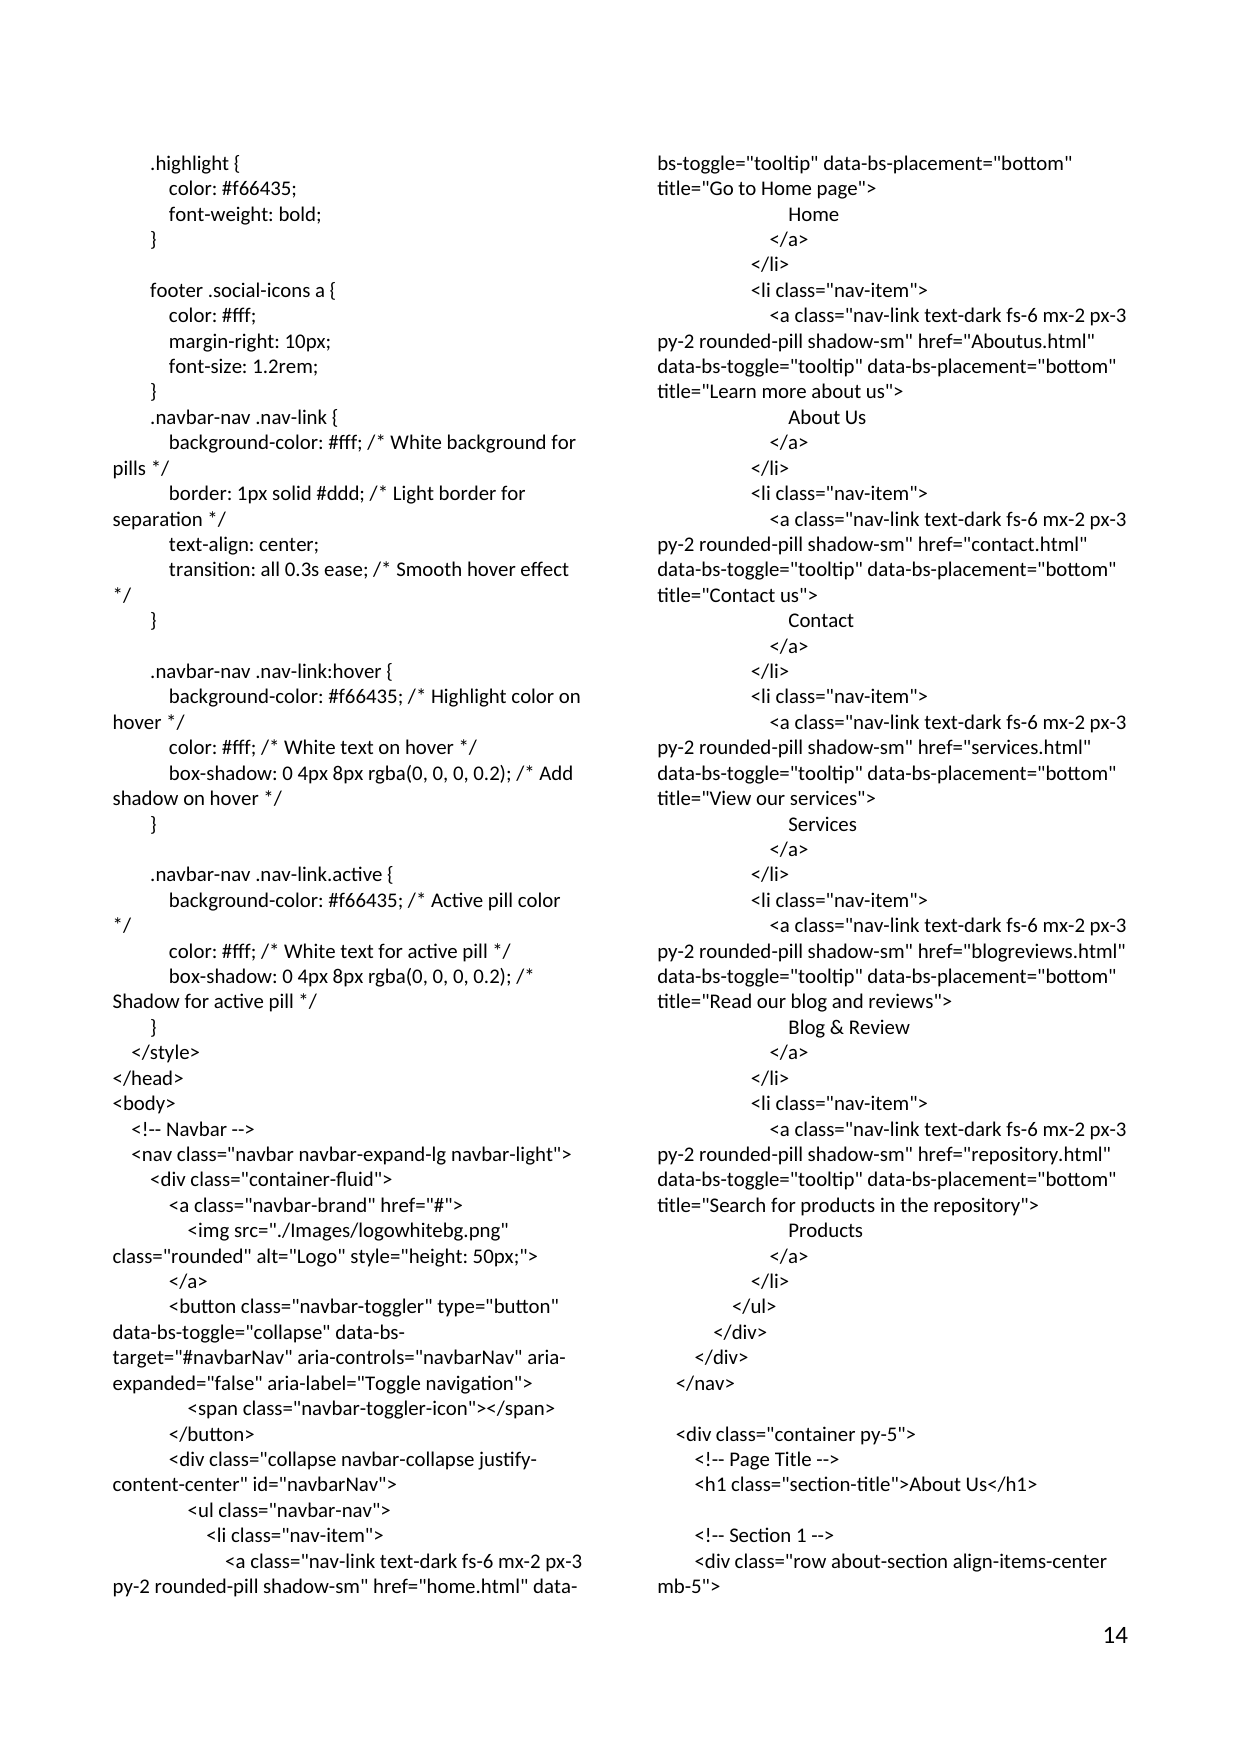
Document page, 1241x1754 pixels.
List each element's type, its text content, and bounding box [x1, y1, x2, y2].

text background-color: #f66435; /* Active pill color */ [112, 887, 583, 938]
text } [112, 811, 583, 836]
text </a> [657, 633, 1128, 658]
text </li> [657, 1065, 1128, 1090]
text <li class="nav-item"> [657, 480, 1128, 506]
text <li class="nav-item"> [657, 1090, 1128, 1116]
text color: #fff; [112, 302, 583, 328]
text Services [657, 811, 1128, 836]
text <h1 class="section-title">About Us</h1> [657, 1472, 1128, 1497]
text color: #f66435; [112, 175, 583, 201]
text Products [657, 1217, 1128, 1243]
text </ul> [657, 1294, 1128, 1319]
text box-shadow: 0 4px 8px rgba(0, 0, 0, 0.2); /* Add shadow on hover */ [112, 760, 583, 811]
text <img src="./Images/logowhitebg.png" class="rounded" alt="Logo" style="height: 50px;"> [112, 1217, 583, 1268]
text .highlight { [112, 150, 583, 175]
text </li> [657, 252, 1128, 277]
text margin-right: 10px; [112, 328, 583, 353]
text <span class="navbar-toggler-icon"></span> [112, 1395, 583, 1421]
text Contact [657, 607, 1128, 633]
text </li> [657, 862, 1128, 887]
text <div class="collapse navbar-collapse justify-content-center" id="navbarNav"> [112, 1446, 583, 1497]
text color: #fff; /* White text on hover */ [112, 734, 583, 760]
text </div> [657, 1344, 1128, 1370]
text <ul class="navbar-nav"> [112, 1497, 583, 1522]
text </button> [112, 1421, 583, 1446]
text <li class="nav-item"> [657, 277, 1128, 302]
text font-size: 1.2rem; [112, 353, 583, 379]
text } [112, 379, 583, 404]
text </li> [657, 658, 1128, 684]
text About Us [657, 404, 1128, 429]
text footer .social-icons a { [112, 277, 583, 302]
text <a class="nav-link text-dark fs-6 mx-2 px-3 py-2 rounded-pill shadow-sm" href="services.html" data-bs-toggle="tooltip" data-bs-placement="bottom" title="View our services"> [657, 709, 1128, 811]
text <body> [112, 1090, 583, 1116]
text </a> [112, 1268, 583, 1294]
text <!-- Section 1 --> [657, 1522, 1128, 1548]
text } [112, 226, 583, 252]
text <button class="navbar-toggler" type="button" data-bs-toggle="collapse" data-bs-target="#navbarNav" aria-controls="navbarNav" aria-expanded="false" aria-label="Toggle navigation"> [112, 1294, 583, 1395]
text transition: all 0.3s ease; /* Smooth hover effect */ [112, 557, 583, 607]
text Home [657, 201, 1128, 226]
text </nav> [657, 1370, 1128, 1395]
text background-color: #f66435; /* Highlight color on hover */ [112, 684, 583, 734]
text } [112, 607, 583, 633]
text <div class="container py-5"> [657, 1421, 1128, 1446]
text </li> [657, 455, 1128, 480]
text box-shadow: 0 4px 8px rgba(0, 0, 0, 0.2); /* Shadow for active pill */ [112, 963, 583, 1014]
text <!-- Navbar --> [112, 1116, 583, 1141]
text background-color: #fff; /* White background for pills */ [112, 429, 583, 480]
text border: 1px solid #ddd; /* Light border for separation */ [112, 480, 583, 531]
text <div class="row about-section align-items-center mb-5"> [657, 1548, 1128, 1599]
text <a class="nav-link text-dark fs-6 mx-2 px-3 py-2 rounded-pill shadow-sm" href="contact.html" data-bs-toggle="tooltip" data-bs-placement="bottom" title="Contact us"> [657, 506, 1128, 607]
text color: #fff; /* White text for active pill */ [112, 938, 583, 963]
text <li class="nav-item"> [112, 1522, 583, 1548]
text </head> [112, 1065, 583, 1090]
text <!-- Page Title --> [657, 1446, 1128, 1472]
text text-align: center; [112, 531, 583, 557]
text Blog & Review [657, 1014, 1128, 1039]
text </a> [657, 1039, 1128, 1065]
text </a> [657, 1243, 1128, 1268]
text <a class="nav-link text-dark fs-6 mx-2 px-3 py-2 rounded-pill shadow-sm" href="home.html" data-bs-toggle="tooltip" data-bs-placement="bottom" title="Go to Home page"> [112, 1548, 583, 1599]
text <li class="nav-item"> [657, 684, 1128, 709]
text .navbar-nav .nav-link { [112, 404, 583, 429]
text <li class="nav-item"> [657, 887, 1128, 912]
text .navbar-nav .nav-link:hover { [112, 658, 583, 684]
text <div class="container-fluid"> [112, 1167, 583, 1192]
text <a class="nav-link text-dark fs-6 mx-2 px-3 py-2 rounded-pill shadow-sm" href="Aboutus.html" data-bs-toggle="tooltip" data-bs-placement="bottom" title="Learn more about us"> [657, 302, 1128, 404]
text <a class="nav-link text-dark fs-6 mx-2 px-3 py-2 rounded-pill shadow-sm" href="blogreviews.html" data-bs-toggle="tooltip" data-bs-placement="bottom" title="Read our blog and reviews"> [657, 912, 1128, 1014]
text <a class="nav-link text-dark fs-6 mx-2 px-3 py-2 rounded-pill shadow-sm" href="home.html" data-bs-toggle="tooltip" data-bs-placement="bottom" title="Go to Home page"> [657, 150, 1128, 201]
text </a> [657, 226, 1128, 252]
text </a> [657, 429, 1128, 455]
text } [112, 1014, 583, 1039]
text <a class="navbar-brand" href="#"> [112, 1192, 583, 1217]
text </style> [112, 1039, 583, 1065]
text .navbar-nav .nav-link.active { [112, 862, 583, 887]
text <nav class="navbar navbar-expand-lg navbar-light"> [112, 1141, 583, 1167]
text </li> [657, 1268, 1128, 1294]
text <a class="nav-link text-dark fs-6 mx-2 px-3 py-2 rounded-pill shadow-sm" href="repository.html" data-bs-toggle="tooltip" data-bs-placement="bottom" title="Search for products in the repository"> [657, 1116, 1128, 1217]
text </div> [657, 1319, 1128, 1344]
text </a> [657, 836, 1128, 862]
text font-weight: bold; [112, 201, 583, 226]
